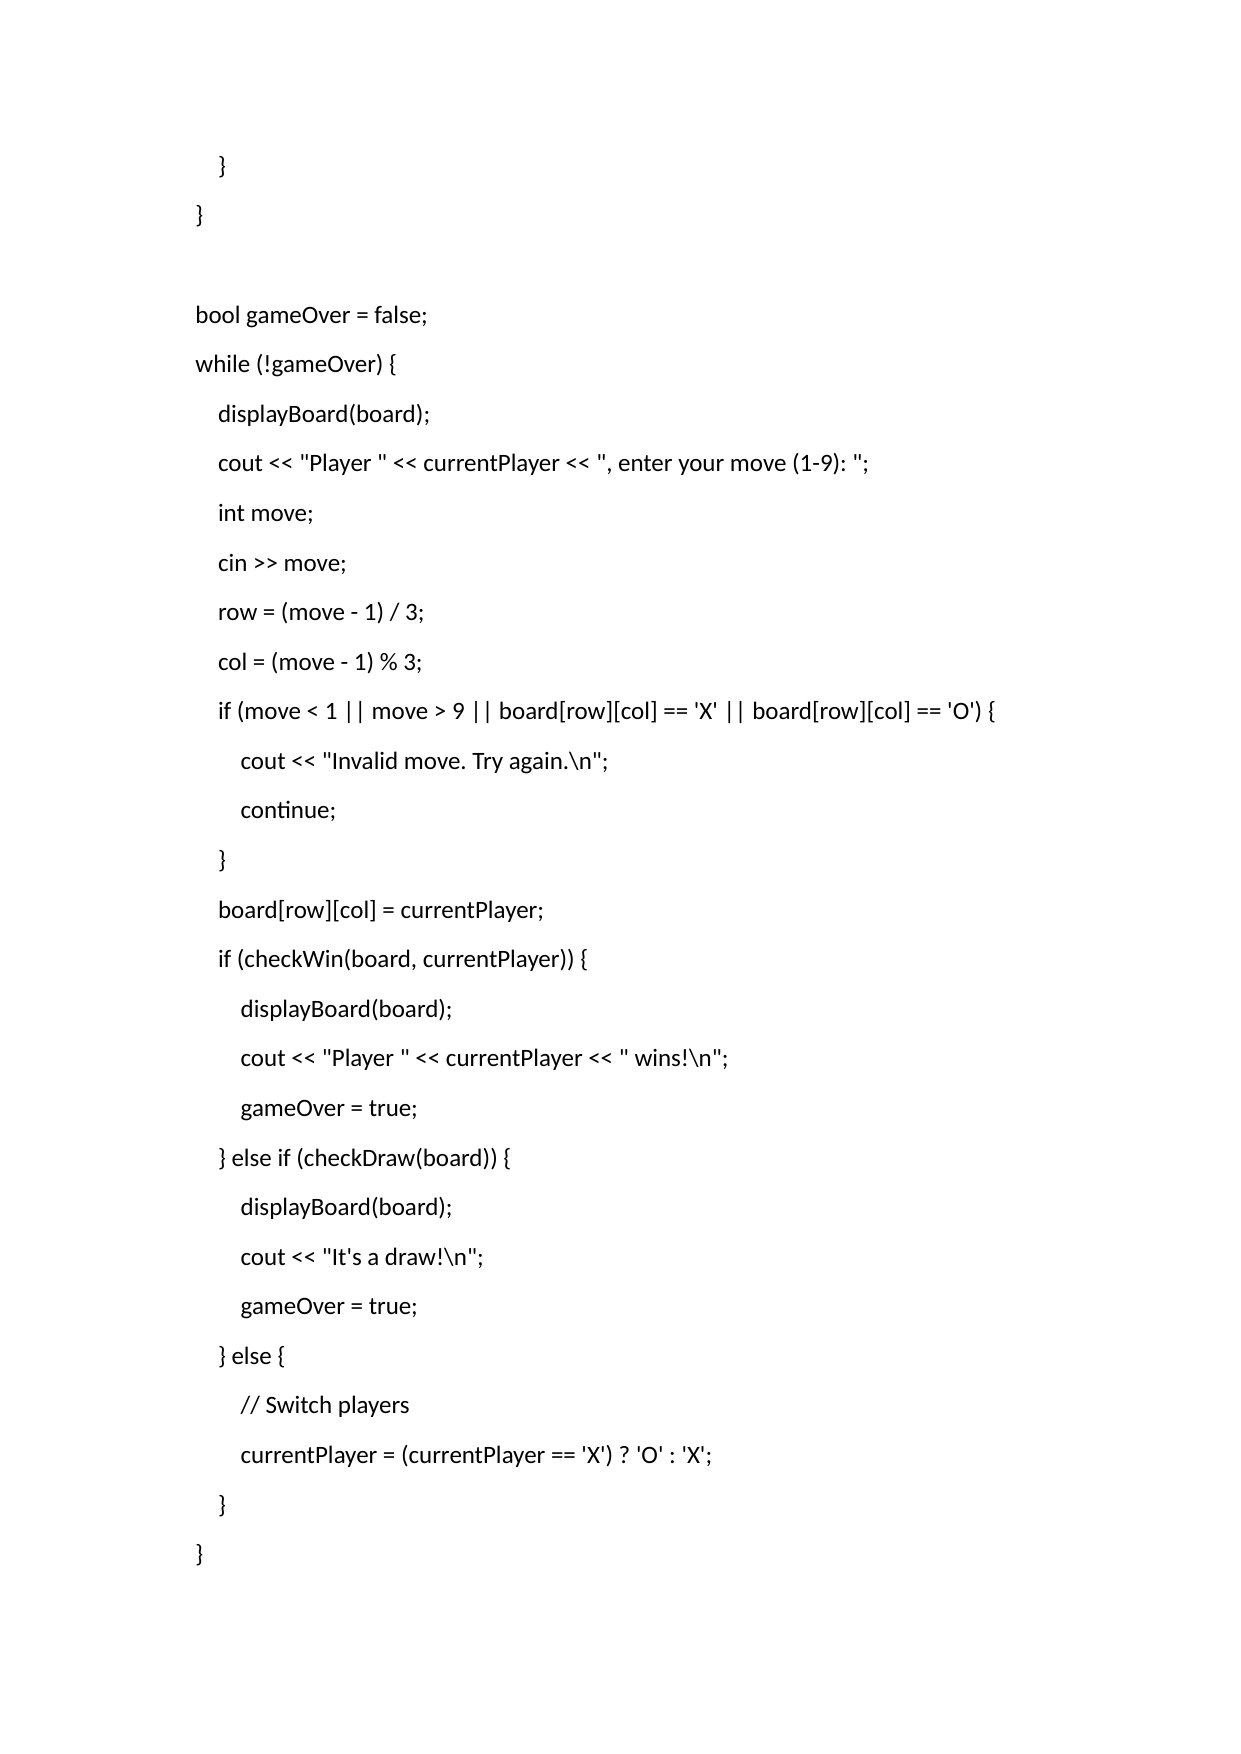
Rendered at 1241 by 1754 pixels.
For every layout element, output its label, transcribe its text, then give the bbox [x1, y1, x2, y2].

text while (!gameOver) { [150, 348, 1090, 379]
text if (checkWin(board, currentPlayer)) { [150, 943, 1090, 974]
text cout << "Invalid move. Try again.\n"; [150, 745, 1090, 776]
text // Switch players [150, 1389, 1090, 1420]
text gameOver = true; [150, 1092, 1090, 1123]
text row = (move - 1) / 3; [150, 596, 1090, 627]
text } [150, 1489, 1090, 1519]
text board[row][col] = currentPlayer; [150, 894, 1090, 924]
text gameOver = true; [150, 1290, 1090, 1321]
text displayBoard(board); [150, 398, 1090, 428]
text col = (move - 1) % 3; [150, 646, 1090, 676]
text cout << "It's a draw!\n"; [150, 1241, 1090, 1271]
text } else if (checkDraw(board)) { [150, 1142, 1090, 1172]
text cout << "Player " << currentPlayer << " wins!\n"; [150, 1042, 1090, 1073]
text int move; [150, 497, 1090, 528]
text displayBoard(board); [150, 993, 1090, 1023]
text } [150, 844, 1090, 875]
text cout << "Player " << currentPlayer << ", enter your move (1-9): "; [150, 447, 1090, 478]
text } [150, 150, 1090, 181]
text if (move < 1 || move > 9 || board[row][col] == 'X' || board[row][col] == 'O') { [150, 695, 1090, 726]
text } else { [150, 1340, 1090, 1371]
text } [150, 199, 1090, 230]
text cin >> move; [150, 547, 1090, 577]
text currentPlayer = (currentPlayer == 'X') ? 'O' : 'X'; [150, 1439, 1090, 1470]
text bool gameOver = false; [150, 299, 1090, 329]
text continue; [150, 794, 1090, 825]
text displayBoard(board); [150, 1191, 1090, 1222]
text } [150, 1538, 1090, 1569]
